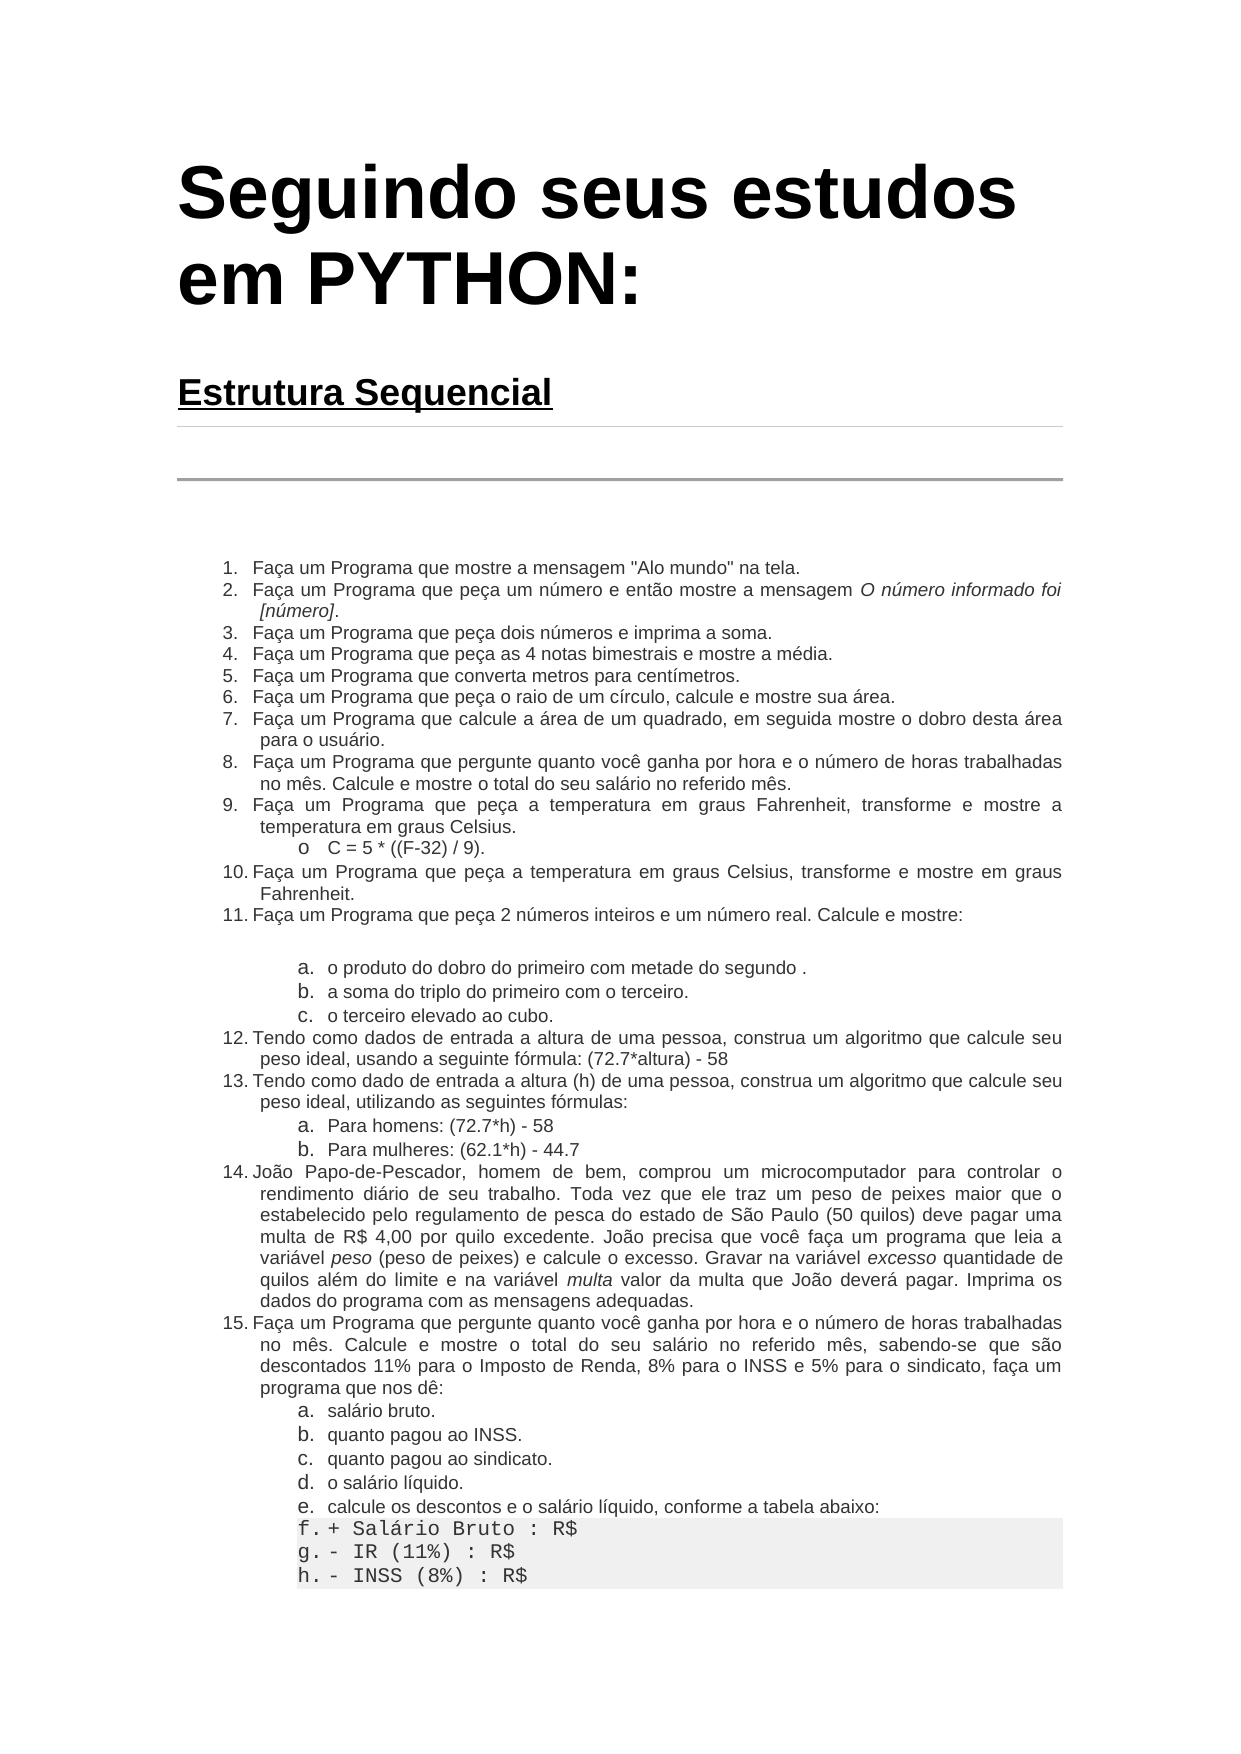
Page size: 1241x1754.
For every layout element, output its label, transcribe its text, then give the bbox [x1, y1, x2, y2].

list Faça um Programa que calcule a área de um quadrado, em seguida mostre o dobro desta área para o usuário. [222, 708, 1063, 751]
list Faça um Programa que converta metros para centímetros. [222, 664, 1063, 686]
list Faça um Programa que peça a temperatura em graus Celsius, transforme e mostre em graus Fahrenheit. [222, 861, 1063, 904]
list Faça um Programa que peça o raio de um círculo, calcule e mostre sua área. [222, 686, 1063, 708]
list o produto do dobro do primeiro com metade do segundo . [297, 955, 1063, 979]
list quanto pagou ao sindicato. [297, 1446, 1063, 1470]
list Para mulheres: (62.1*h) - 44.7 [297, 1137, 1063, 1161]
list Para homens: (72.7*h) - 58 [297, 1113, 1063, 1137]
list Tendo como dados de entrada a altura de uma pessoa, construa um algoritmo que calcule seu peso ideal, usando a seguinte fórmula: (72.7*altura) - 58 [222, 1027, 1063, 1070]
text Seguindo seus estudos em PYTHON: [644, 148, 1063, 320]
list + Salário Bruto : R$ [297, 1518, 1063, 1541]
text Estrutura Sequencial [177, 370, 1063, 426]
list Faça um Programa que pergunte quanto você ganha por hora e o número de horas trabalhadas no mês. Calcule e mostre o total do seu salário no referido mês. [222, 751, 1063, 794]
list a soma do triplo do primeiro com o terceiro. [297, 979, 1063, 1003]
list salário bruto. [297, 1398, 1063, 1422]
list Faça um Programa que pergunte quanto você ganha por hora e o número de horas trabalhadas no mês. Calcule e mostre o total do seu salário no referido mês, sabendo-se que são descontados 11% para o Imposto de Renda, 8% para o INSS e 5% para o sindicato, faça um programa que nos dê: [222, 1312, 1063, 1398]
list Faça um Programa que peça as 4 notas bimestrais e mostre a média. [222, 643, 1063, 664]
list João Papo-de-Pescador, homem de bem, comprou um microcomputador para controlar o rendimento diário de seu trabalho. Toda vez que ele traz um peso de peixes maior que o estabelecido pelo regulamento de pesca do estado de São Paulo (50 quilos) deve pagar uma multa de R$ 4,00 por quilo excedente. João precisa que você faça um programa que leia a variável peso (peso de peixes) e calcule o excesso. Gravar na variável excesso quantidade de quilos além do limite e na variável multa valor da multa que João deverá pagar. Imprima os dados do programa com as mensagens adequadas. [222, 1161, 1063, 1312]
list - IR (11%) : R$ [297, 1541, 1063, 1565]
list calcule os descontos e o salário líquido, conforme a tabela abaixo: [297, 1494, 1063, 1518]
list Faça um Programa que peça a temperatura em graus Fahrenheit, transforme e mostre a temperatura em graus Celsius. [222, 794, 1063, 837]
list quanto pagou ao INSS. [297, 1422, 1063, 1446]
list o salário líquido. [297, 1470, 1063, 1494]
list Faça um Programa que peça um número e então mostre a mensagem O número informado foi [número]. [222, 578, 1063, 621]
list C = 5 * ((F-32) / 9). [297, 837, 1063, 861]
list - INSS (8%) : R$ [297, 1565, 1063, 1589]
list Faça um Programa que peça 2 números inteiros e um número real. Calcule e mostre: [222, 904, 1063, 926]
list o terceiro elevado ao cubo. [297, 1003, 1063, 1027]
list Faça um Programa que peça dois números e imprima a soma. [222, 621, 1063, 643]
list Faça um Programa que mostre a mensagem "Alo mundo" na tela. [222, 557, 1063, 578]
list Tendo como dado de entrada a altura (h) de uma pessoa, construa um algoritmo que calcule seu peso ideal, utilizando as seguintes fórmulas: [222, 1070, 1063, 1113]
